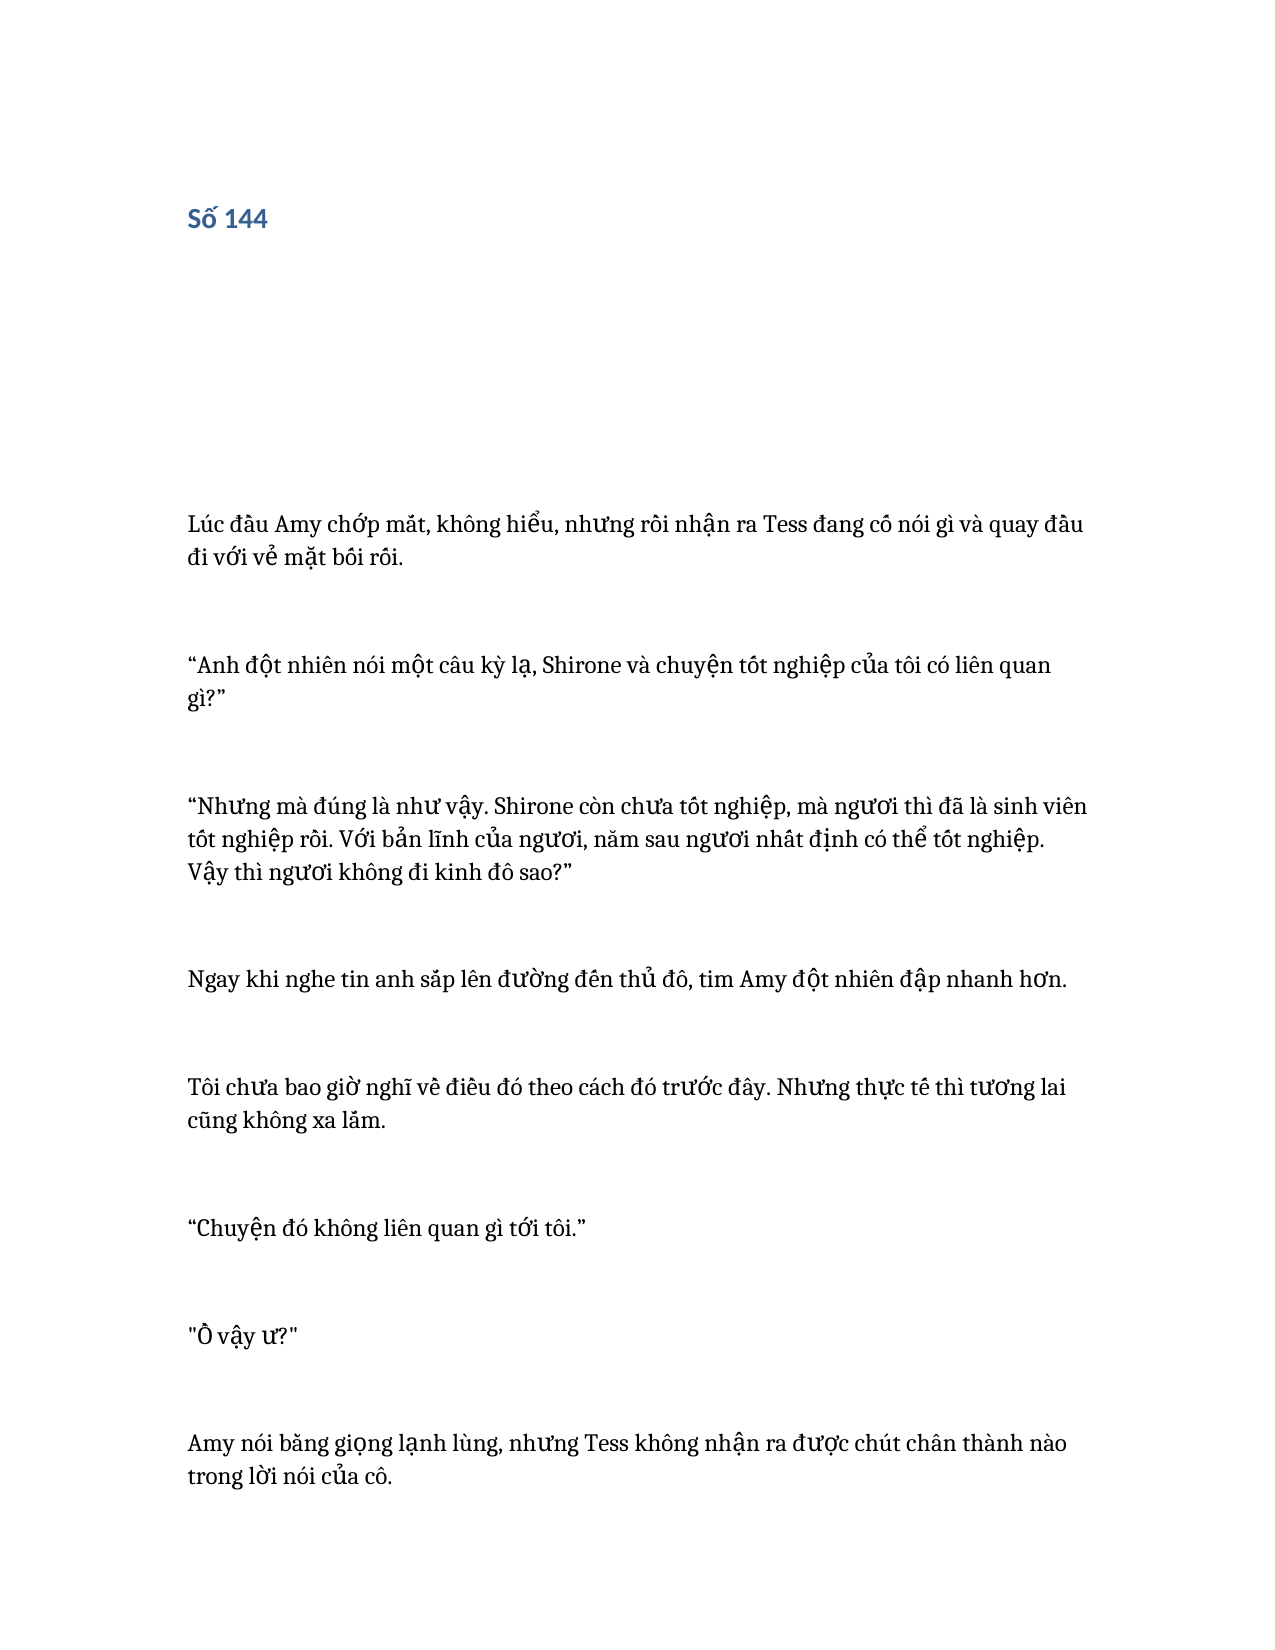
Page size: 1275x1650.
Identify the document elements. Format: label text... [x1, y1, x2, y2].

text Lúc đầu Amy chớp mắt, không hiểu, nhưng rồi nhận ra Tess đang cố nói gì và quay đầu đi với vẻ mặt bối rối. [187, 510, 1087, 572]
text “Nhưng mà đúng là như vậy. Shirone còn chưa tốt nghiệp, mà ngươi thì đã là sinh viên tốt nghiệp rồi. Với bản lĩnh của ngươi, năm sau ngươi nhất định có thể tốt nghiệp. Vậy thì ngươi không đi kinh đô sao?” [187, 792, 1087, 886]
subtitle Số 144 [187, 200, 1087, 236]
text Ngay khi nghe tin anh sắp lên đường đến thủ đô, tim Amy đột nhiên đập nhanh hơn. [187, 965, 1087, 994]
text Amy nói bằng giọng lạnh lùng, nhưng Tess không nhận ra được chút chân thành nào trong lời nói của cô. [187, 1429, 1087, 1491]
text "Ồ vậy ư?" [187, 1322, 1087, 1350]
text Tôi chưa bao giờ nghĩ về điều đó theo cách đó trước đây. Nhưng thực tế thì tương lai cũng không xa lắm. [187, 1073, 1087, 1135]
text “Chuyện đó không liên quan gì tới tôi.” [187, 1214, 1087, 1243]
text “Anh đột nhiên nói một câu kỳ lạ, Shirone và chuyện tốt nghiệp của tôi có liên quan gì?” [187, 651, 1087, 713]
